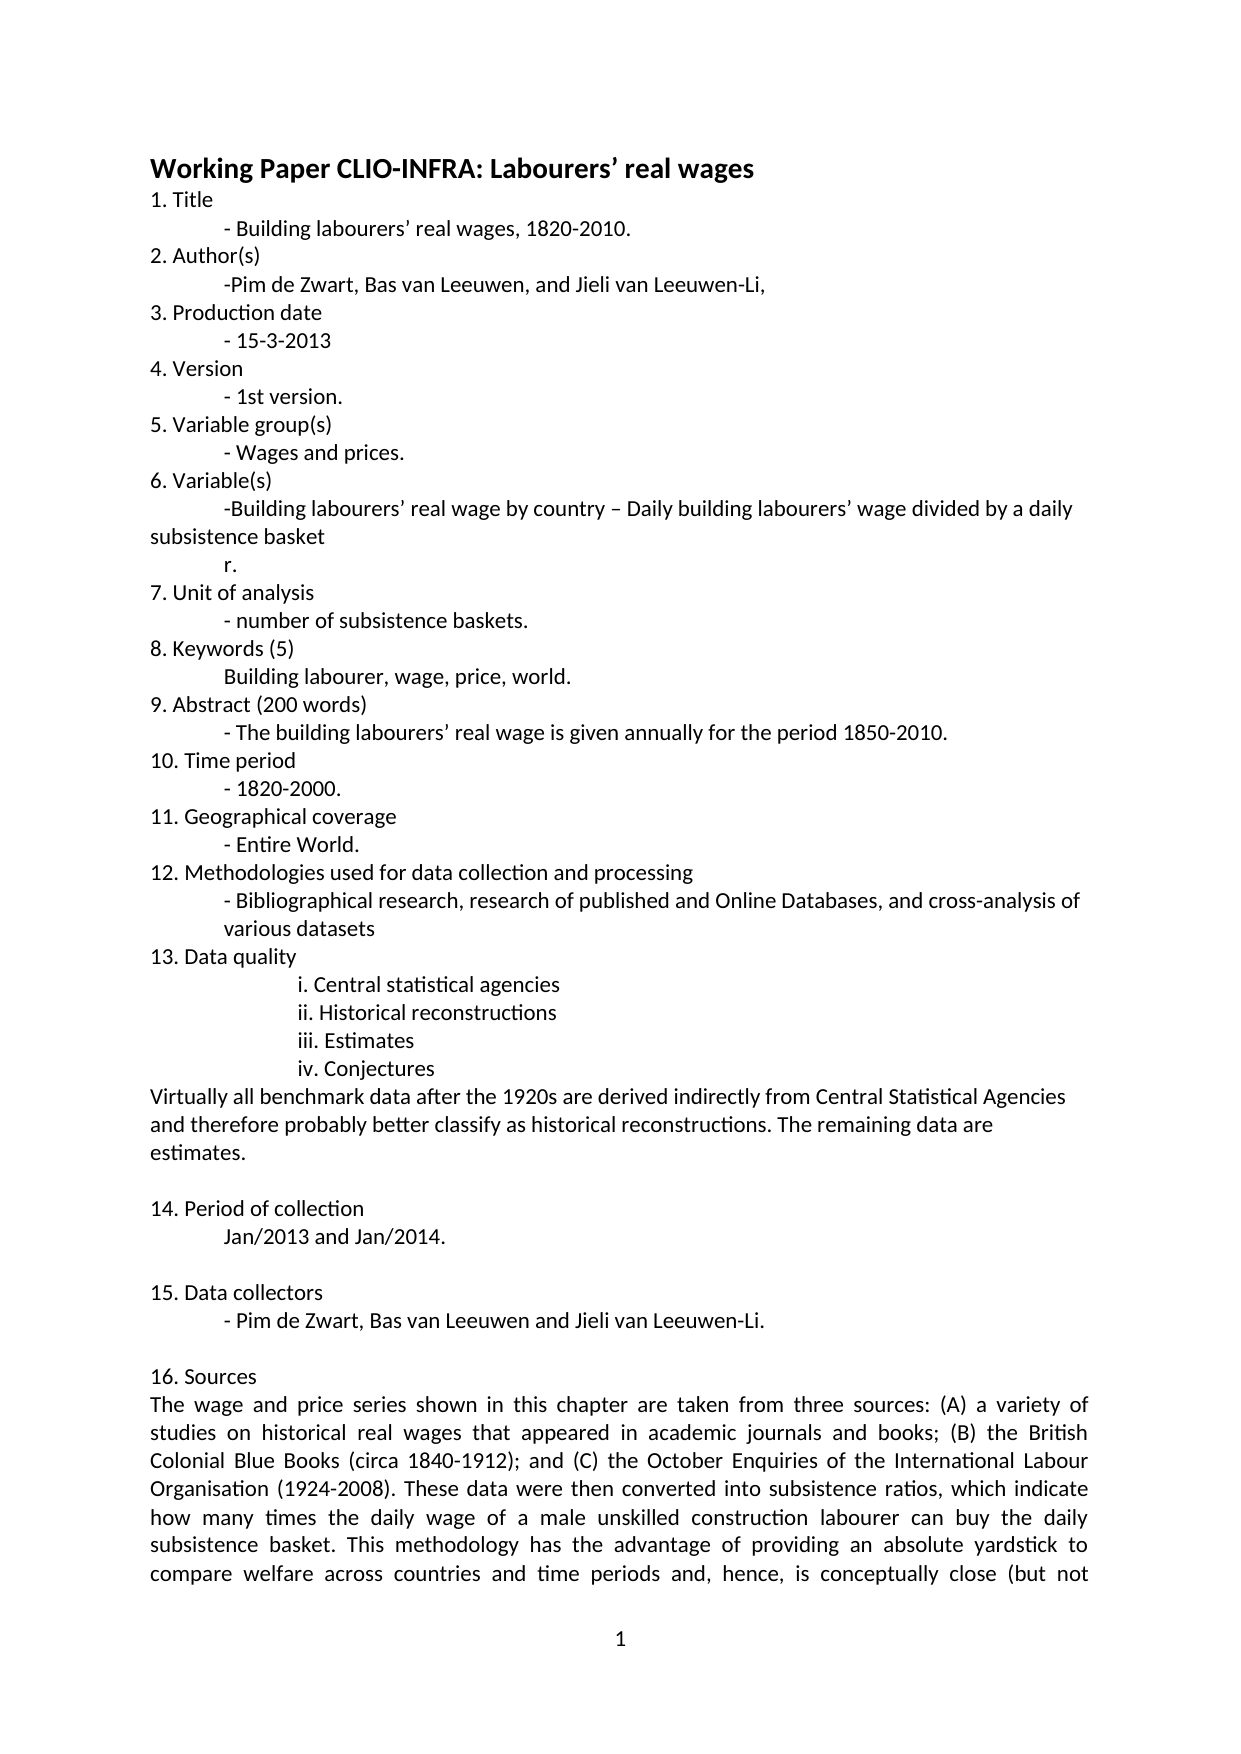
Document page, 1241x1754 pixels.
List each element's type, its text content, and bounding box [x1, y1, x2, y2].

text 7. Unit of analysis [150, 578, 1090, 606]
text 10. Time period [150, 746, 1090, 774]
text iv. Conjectures [150, 1054, 1090, 1082]
text - number of subsistence baskets. [150, 606, 1090, 634]
text 3. Production date [150, 298, 1090, 326]
text 5. Variable group(s) [150, 410, 1090, 438]
text 1. Title [150, 186, 1090, 214]
text 2. Author(s) [150, 242, 1090, 270]
text ii. Historical reconstructions [150, 998, 1090, 1026]
text Building labourer, wage, price, world. [150, 662, 1090, 690]
text -Pim de Zwart, Bas van Leeuwen, and Jieli van Leeuwen-Li, [150, 270, 1090, 298]
text 4. Version [150, 354, 1090, 382]
text 14. Period of collection [150, 1194, 1090, 1222]
text 8. Keywords (5) [150, 634, 1090, 662]
text - Entire World. [150, 830, 1090, 858]
text - The building labourers’ real wage is given annually for the period 1850-2010. [223, 718, 1090, 746]
text - Bibliographical research, research of published and Online Databases, and cross-analysis of various datasets [223, 886, 1090, 942]
text 6. Variable(s) [150, 466, 1090, 494]
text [150, 1391, 1090, 1587]
text - 1st version. [150, 382, 1090, 410]
text Working Paper CLIO-INFRA: Labourers’ real wages [150, 150, 1090, 186]
text Jan/2013 and Jan/2014. [150, 1222, 1090, 1250]
text - Pim de Zwart, Bas van Leeuwen and Jieli van Leeuwen-Li. [150, 1306, 1090, 1334]
text iii. Estimates [150, 1026, 1090, 1054]
text r. [150, 550, 1090, 578]
text 15. Data collectors [150, 1278, 1090, 1306]
text - 15-3-2013 [150, 326, 1090, 354]
text - Building labourers’ real wages, 1820-2010. [150, 214, 1090, 242]
text i. Central statistical agencies [150, 970, 1090, 998]
text - 1820-2000. [150, 774, 1090, 802]
text 11. Geographical coverage [150, 802, 1090, 830]
text 13. Data quality [150, 942, 1090, 970]
text -Building labourers’ real wage by country – Daily building labourers’ wage divided by a daily subsistence basket [150, 494, 1090, 550]
text 9. Abstract (200 words) [150, 690, 1090, 718]
text Virtually all benchmark data after the 1920s are derived indirectly from Central Statistical Agencies and therefore probably better classify as historical reconstructions. The remaining data are estimates. [150, 1082, 1090, 1166]
text 16. Sources [150, 1362, 1090, 1391]
text 12. Methodologies used for data collection and processing [150, 858, 1090, 886]
text - Wages and prices. [150, 438, 1090, 466]
